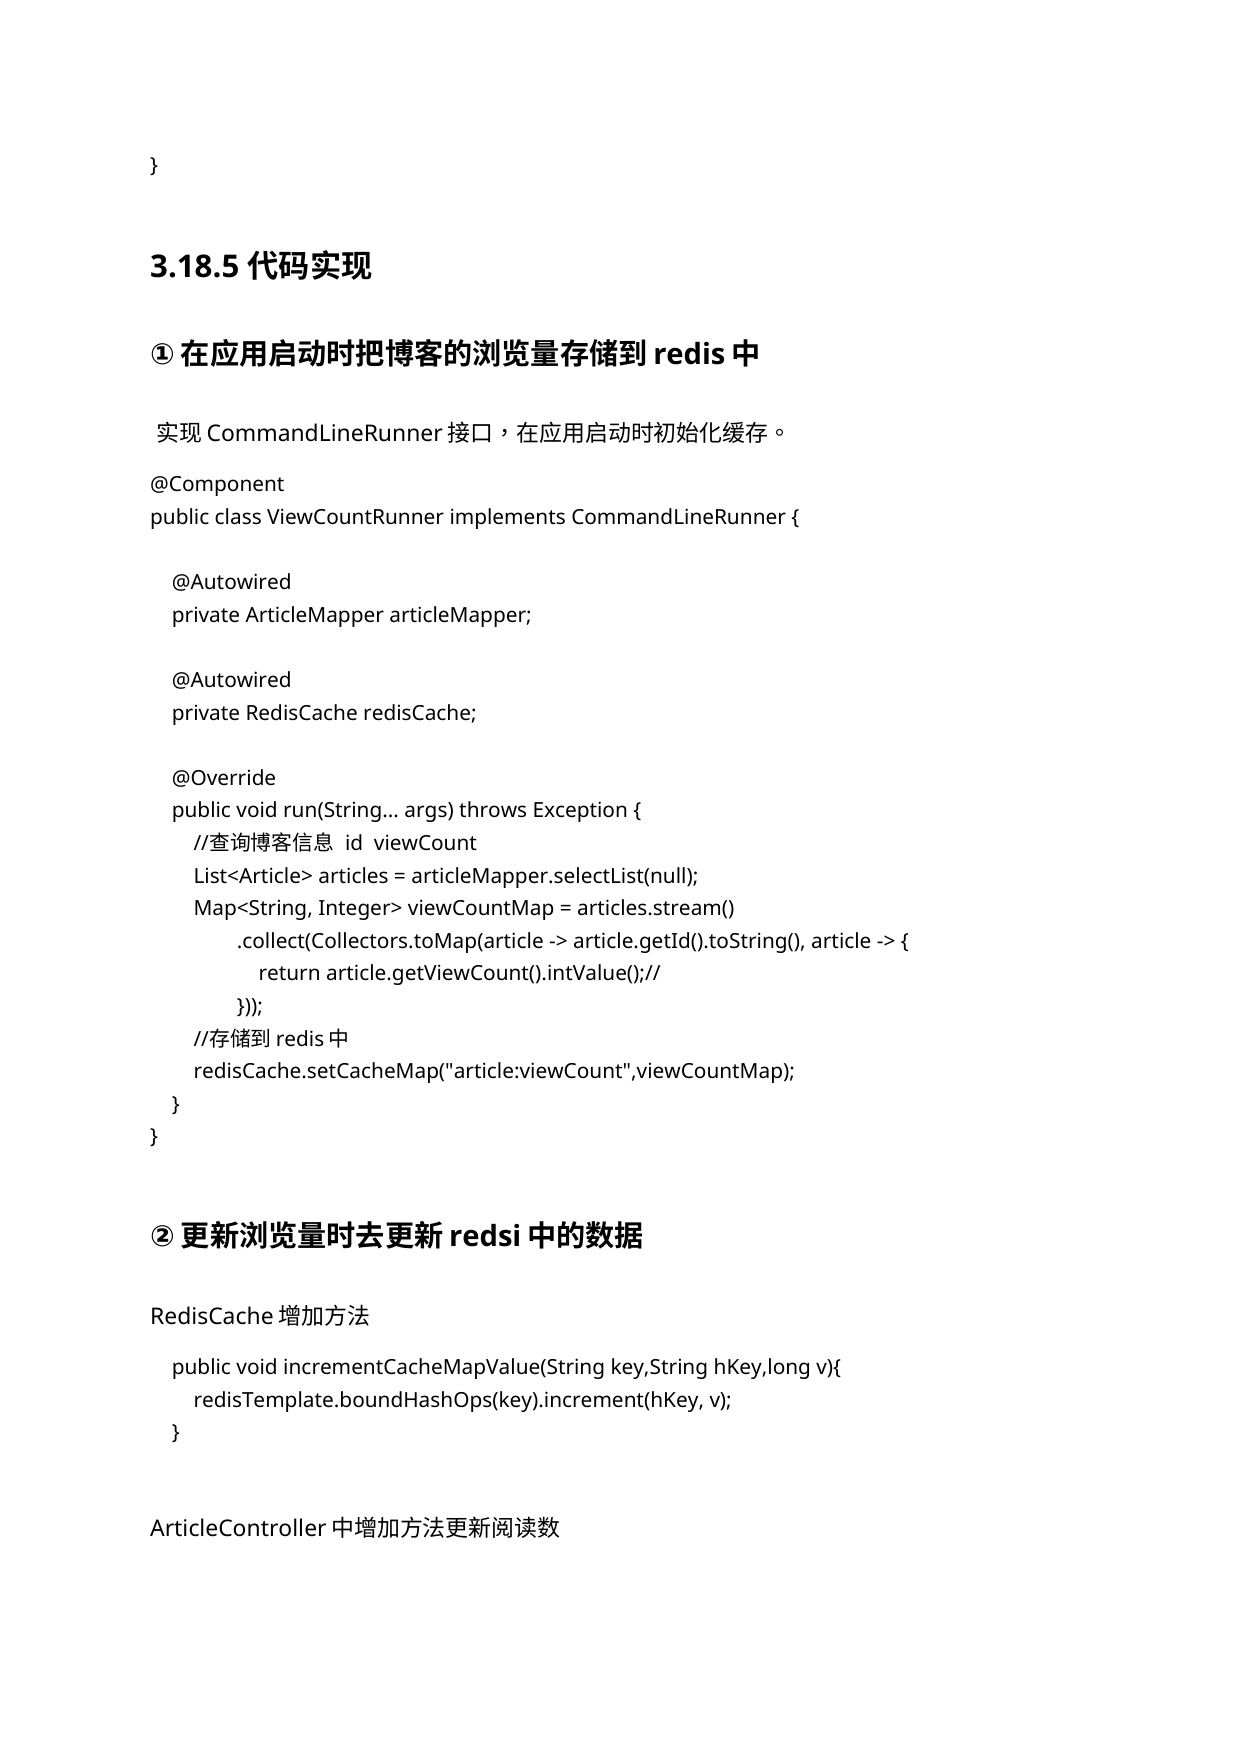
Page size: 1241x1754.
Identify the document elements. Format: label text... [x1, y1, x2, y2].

text RedisCache增加方法 [150, 1300, 1090, 1331]
text ArticleController中增加方法更新阅读数 [150, 1511, 1090, 1543]
subtitle ①在应用启动时把博客的浏览量存储到redis中 [150, 333, 1090, 373]
subtitle 3.18.5 代码实现 [150, 244, 1090, 287]
text 实现CommandLineRunner接口，在应用启动时初始化缓存。 [150, 417, 1090, 449]
subtitle ②更新浏览量时去更新redsi中的数据 [150, 1216, 1090, 1255]
